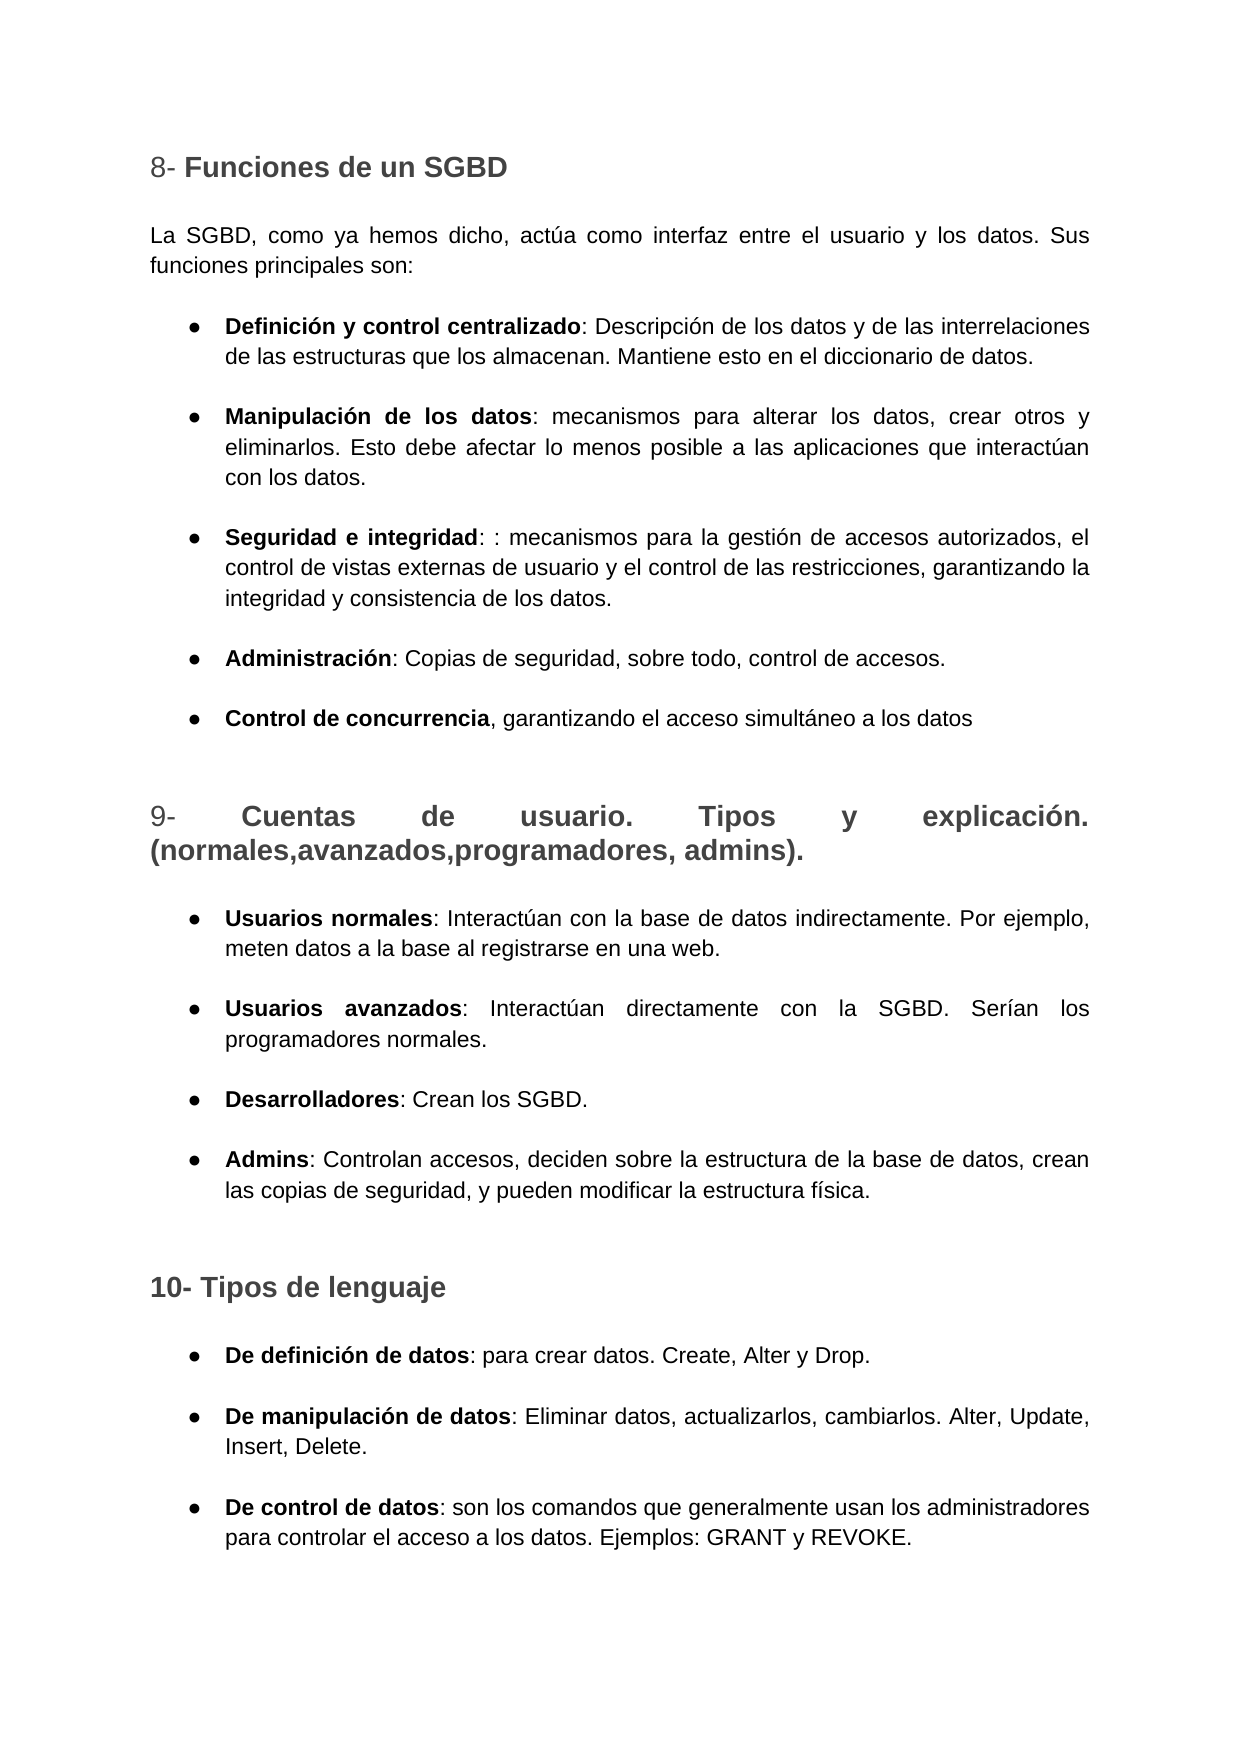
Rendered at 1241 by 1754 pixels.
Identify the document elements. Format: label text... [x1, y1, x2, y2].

subtitle 10- Tipos de lenguaje [150, 1270, 1090, 1304]
text La SGBD, como ya hemos dicho, actúa como interfaz entre el usuario y los datos. Sus funciones principales son: [150, 222, 1090, 279]
list Usuarios avanzados: Interactúan directamente con la SGBD. Serían los programadores normales. [187, 995, 1090, 1052]
subtitle 9- Cuentas de usuario. Tipos y explicación.(normales,avanzados,programadores, admins). [150, 799, 1090, 866]
subtitle 8- Funciones de un SGBD [150, 150, 1090, 183]
list De control de datos: son los comandos que generalmente usan los administradores para controlar el acceso a los datos. Ejemplos: GRANT y REVOKE. [187, 1493, 1090, 1550]
list Control de concurrencia, garantizando el acceso simultáneo a los datos [187, 705, 1090, 732]
list Usuarios normales: Interactúan con la base de datos indirectamente. Por ejemplo, meten datos a la base al registrarse en una web. [187, 905, 1090, 961]
list De definición de datos: para crear datos. Create, Alter y Drop. [187, 1342, 1090, 1369]
list Definición y control centralizado: Descripción de los datos y de las interrelaciones de las estructuras que los almacenan. Mantiene esto en el diccionario de datos. [187, 313, 1090, 369]
list Desarrolladores: Crean los SGBD. [187, 1086, 1090, 1112]
list Manipulación de los datos: mecanismos para alterar los datos, crear otros y eliminarlos. Esto debe afectar lo menos posible a las aplicaciones que interactúan con los datos. [187, 403, 1090, 490]
list Admins: Controlan accesos, deciden sobre la estructura de la base de datos, crean las copias de seguridad, y pueden modificar la estructura física. [187, 1146, 1090, 1203]
list Seguridad e integridad: : mecanismos para la gestión de accesos autorizados, el control de vistas externas de usuario y el control de las restricciones, garantizando la integridad y consistencia de los datos. [187, 524, 1090, 611]
list Administración: Copias de seguridad, sobre todo, control de accesos. [187, 645, 1090, 671]
list De manipulación de datos: Eliminar datos, actualizarlos, cambiarlos. Alter, Update, Insert, Delete. [187, 1403, 1090, 1459]
